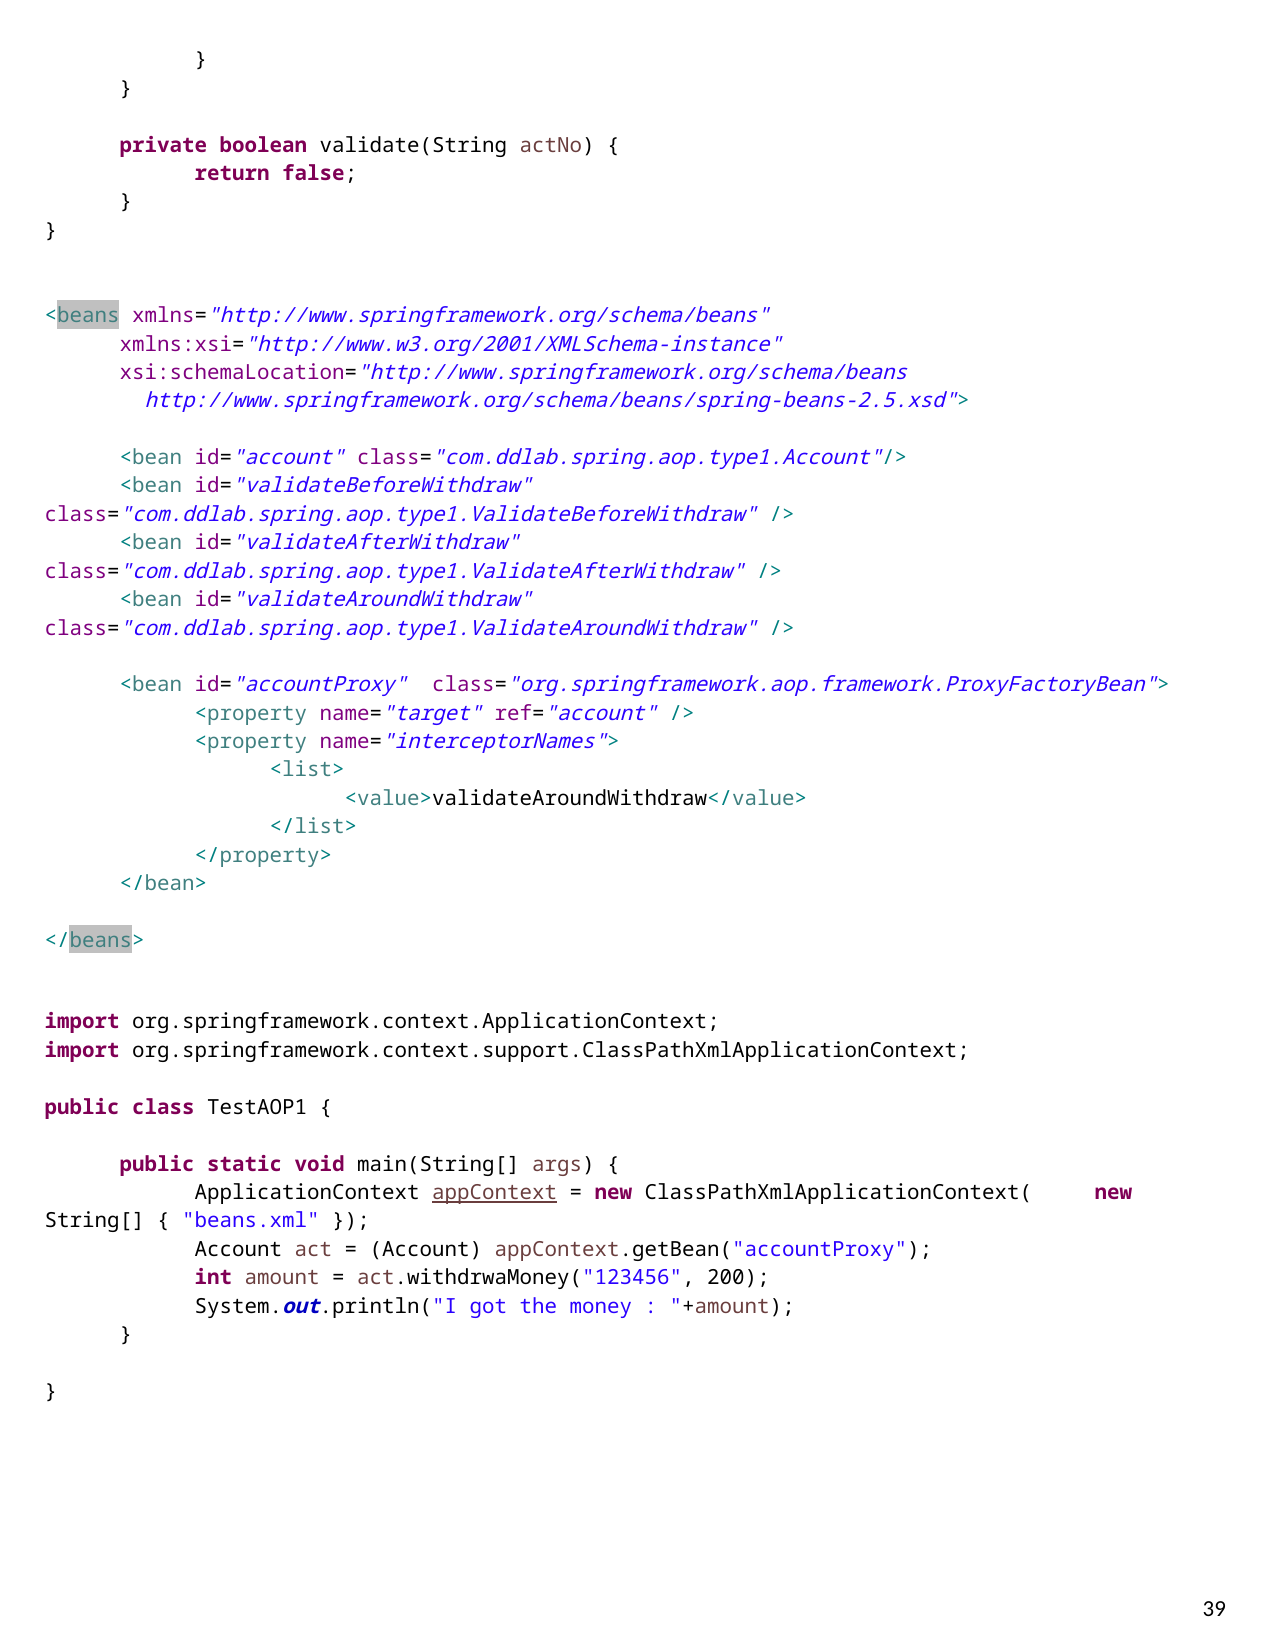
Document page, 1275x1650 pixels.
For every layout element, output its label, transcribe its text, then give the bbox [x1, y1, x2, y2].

text <beans xmlns="http://www.springframework.org/schema/beans" [119, 300, 1226, 329]
text <property name="interceptorNames"> [44, 726, 1226, 754]
text <bean id="account" class="com.ddlab.spring.aop.type1.Account"/> [44, 442, 1226, 471]
text ApplicationContext appContext = new ClassPathXmlApplicationContext( new String[] { "beans.xml" }); [44, 1177, 1226, 1234]
text System.out.println("I got the money : "+amount); [44, 1291, 1226, 1319]
text int amount = act.withdrwaMoney("123456", 200); [44, 1262, 1226, 1291]
text Account act = (Account) appContext.getBean("accountProxy"); [44, 1234, 1226, 1262]
text import org.springframework.context.ApplicationContext; [44, 1007, 1226, 1035]
text } [44, 73, 1226, 101]
text } [44, 215, 1226, 243]
text } [44, 187, 1226, 215]
text private boolean validate(String actNo) { [44, 130, 1226, 158]
text <property name="target" ref="account" /> [44, 698, 1226, 726]
text public static void main(String[] args) { [44, 1149, 1226, 1177]
text <bean id="validateAfterWithdraw" class="com.ddlab.spring.aop.type1.ValidateAfterWithdraw" /> [44, 527, 1226, 584]
text <bean id="validateBeforeWithdraw" class="com.ddlab.spring.aop.type1.ValidateBeforeWithdraw" /> [44, 471, 1226, 527]
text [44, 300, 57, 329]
text </bean> [44, 868, 1226, 897]
text } [44, 1376, 1226, 1405]
text xmlns:xsi="http://www.w3.org/2001/XMLSchema-instance" [44, 329, 1226, 357]
text public class TestAOP1 { [44, 1092, 1226, 1120]
text </list> [44, 811, 1226, 840]
text } [44, 1319, 1226, 1348]
text } [44, 44, 1226, 73]
text http://www.springframework.org/schema/beans/spring-beans-2.5.xsd"> [44, 386, 1226, 414]
text </property> [44, 840, 1226, 868]
text return false; [44, 158, 1226, 187]
text <value>validateAroundWithdraw</value> [44, 783, 1226, 811]
text </beans> [132, 925, 1226, 953]
text </beans> [44, 925, 69, 953]
text xsi:schemaLocation="http://www.springframework.org/schema/beans [44, 357, 1226, 386]
text <list> [44, 754, 1226, 783]
text import org.springframework.context.support.ClassPathXmlApplicationContext; [44, 1035, 1226, 1063]
text <bean id="validateAroundWithdraw" class="com.ddlab.spring.aop.type1.ValidateAroundWithdraw" /> [44, 584, 1226, 641]
text <bean id="accountProxy" class="org.springframework.aop.framework.ProxyFactoryBean"> [44, 669, 1226, 698]
